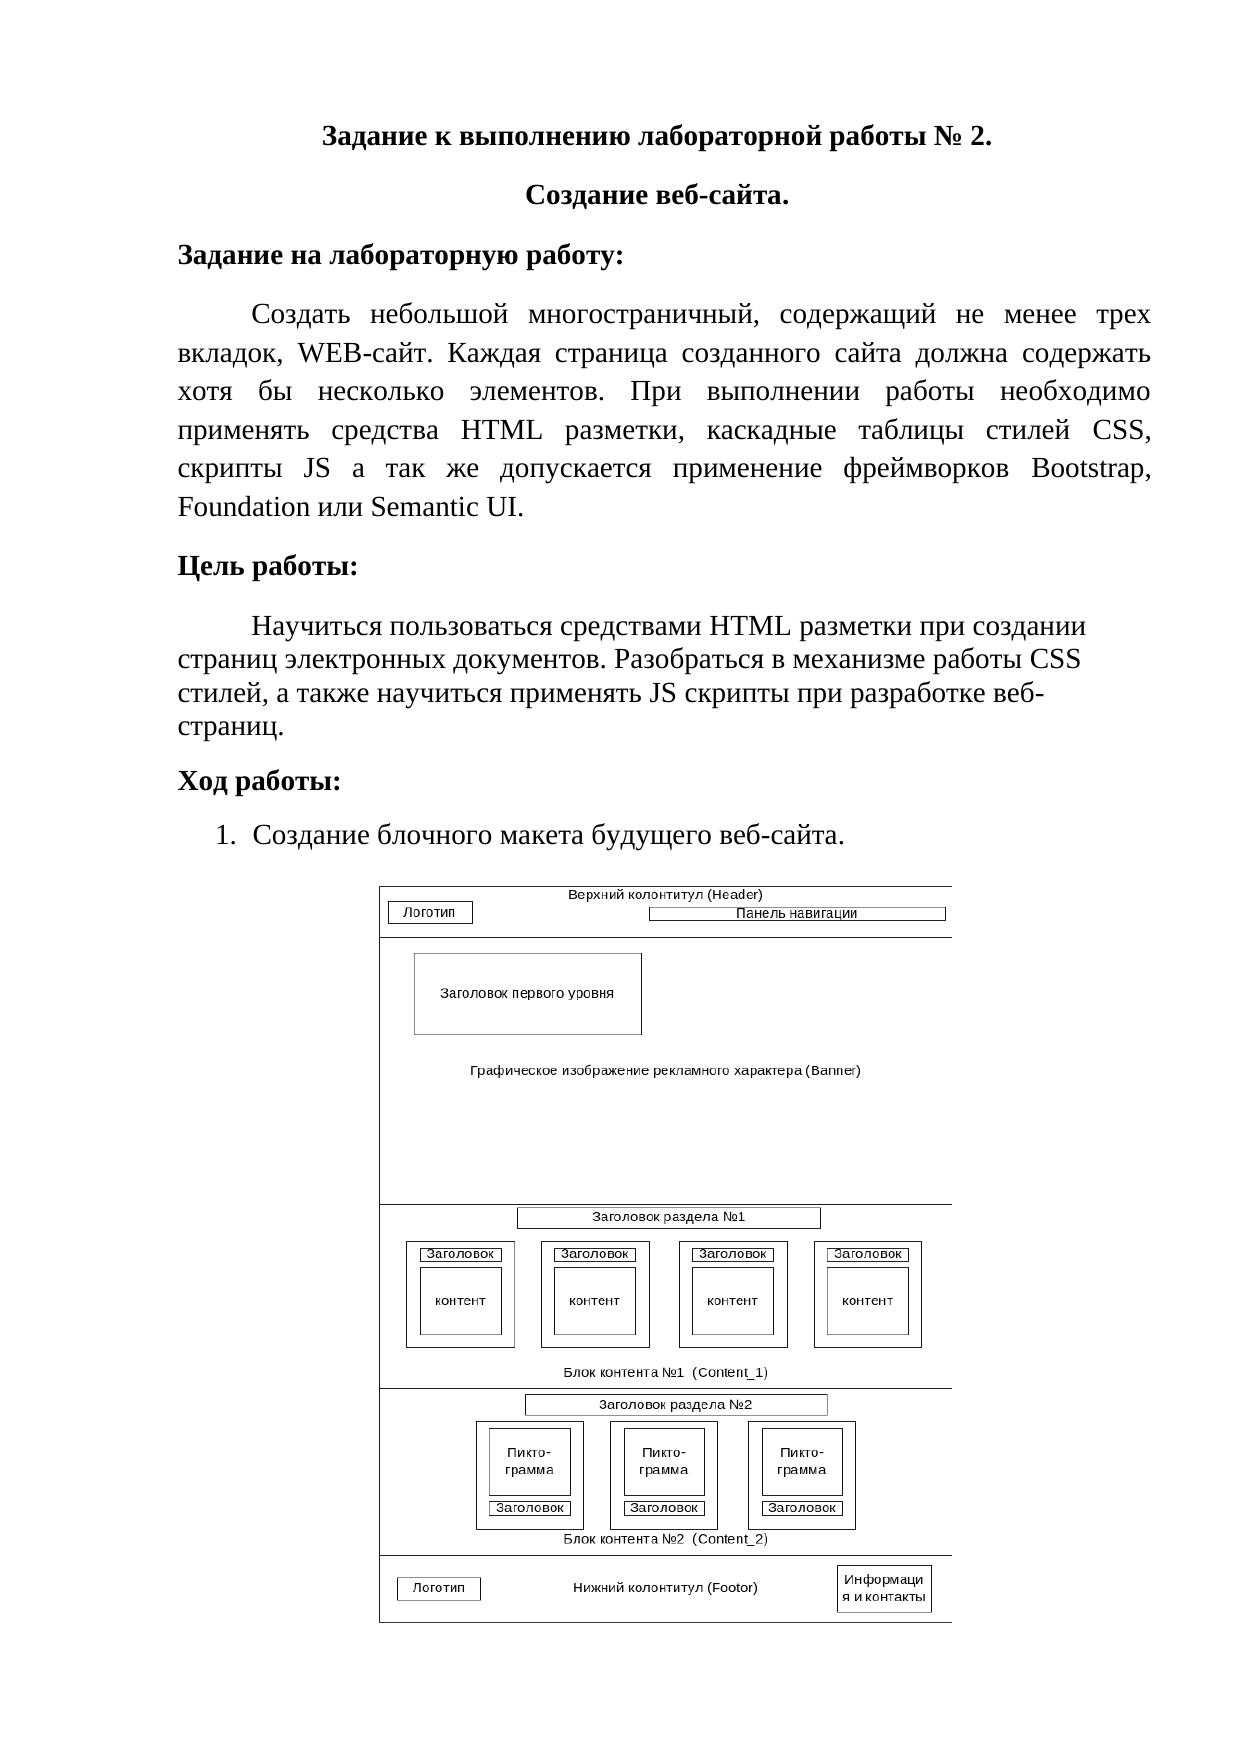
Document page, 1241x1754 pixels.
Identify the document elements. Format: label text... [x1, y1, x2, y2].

text Ход работы: [177, 763, 1152, 796]
text Создание веб-сайта. [162, 177, 1152, 211]
text Задание к выполнению лабораторной работы № 2. [162, 118, 1152, 152]
text Научиться пользоваться средствами HTML разметки при создании страниц электронных документов. Разобраться в механизме работы CSS стилей, а также научиться применять JS скрипты при разработке веб-страниц. [177, 608, 1152, 742]
text Создать небольшой многостраничный, содержащий не менее трех вкладок, WEB-сайт. Каждая страница созданного сайта должна содержать хотя бы несколько элементов. При выполнении работы необходимо применять средства HTML разметки, каскадные таблицы стилей CSS, скрипты JS а так же допускается применение фреймворков Bootstrap, Foundation или Semantic UI. [177, 296, 1152, 522]
text Задание на лабораторную работу: [177, 237, 1152, 270]
text Цель работы: [177, 548, 1152, 582]
list Создание блочного макета будущего веб-сайта. [215, 817, 1152, 851]
